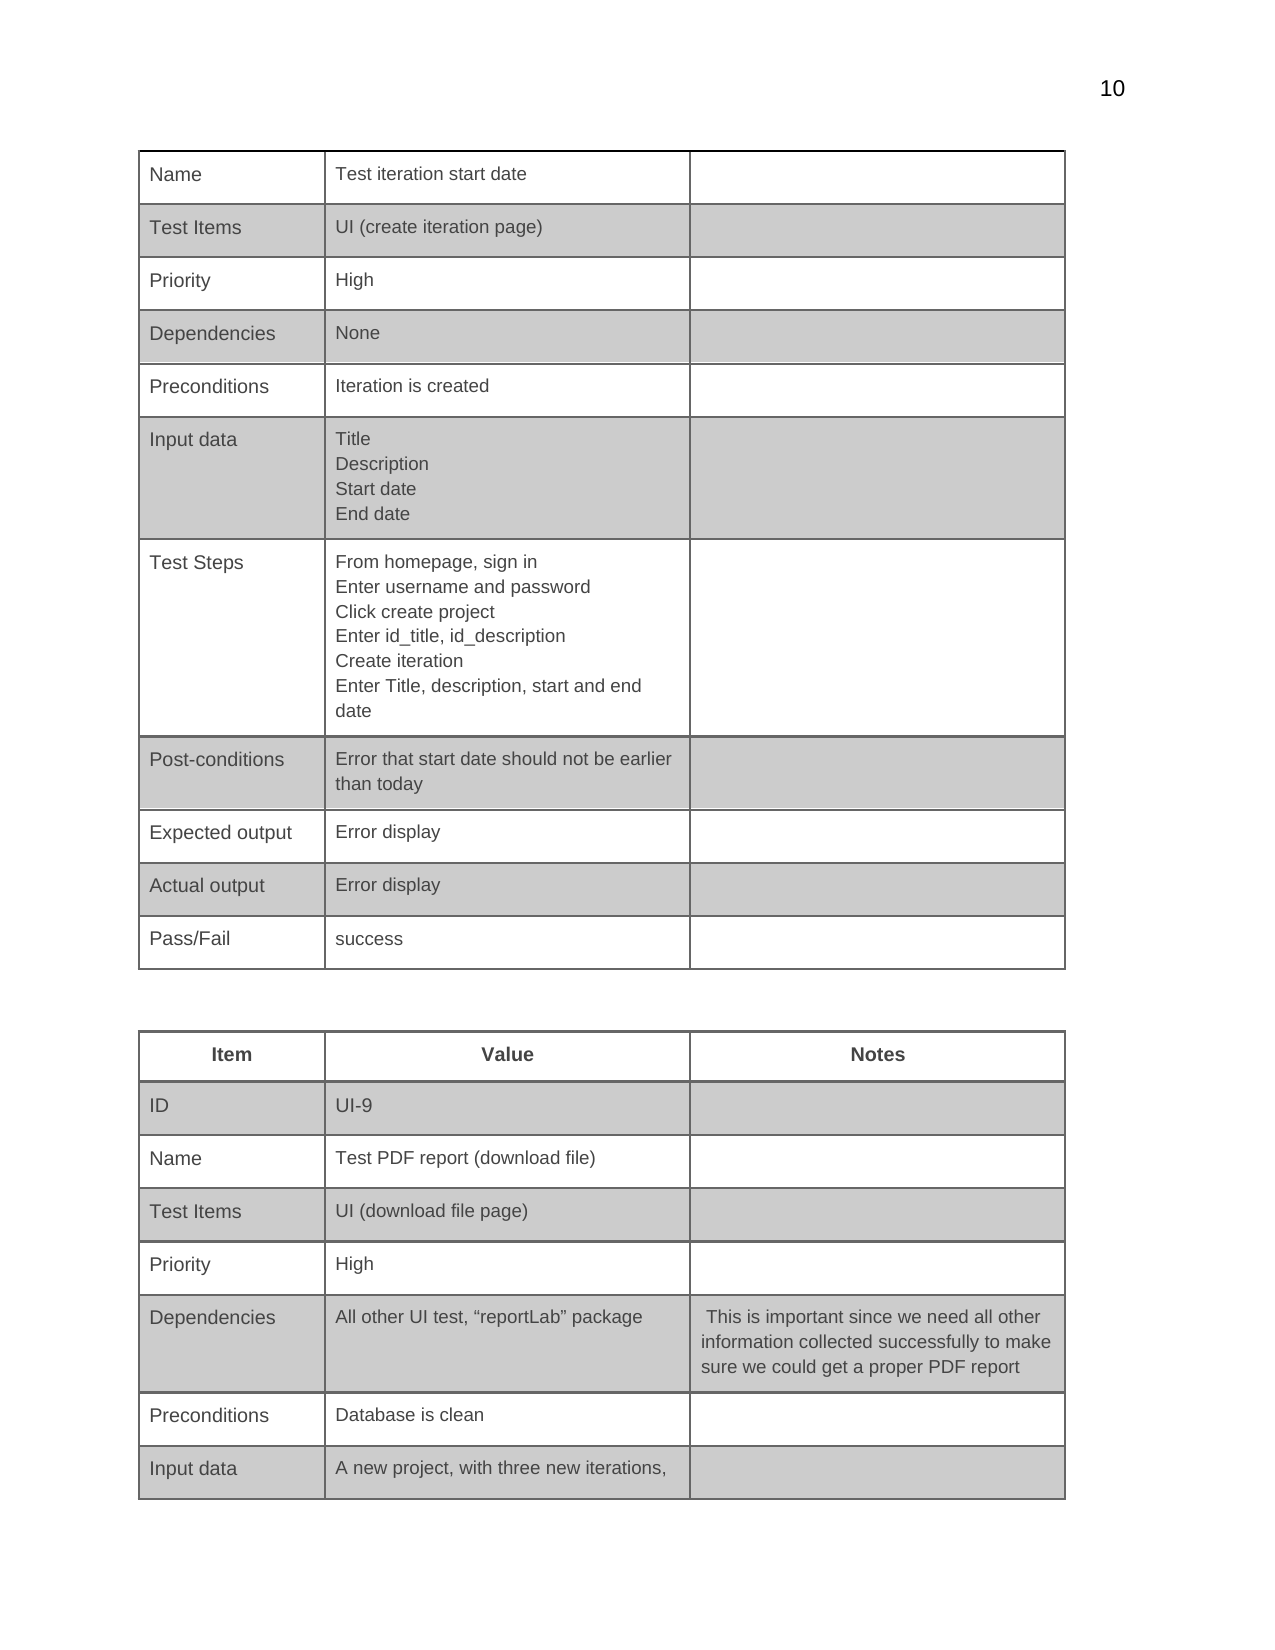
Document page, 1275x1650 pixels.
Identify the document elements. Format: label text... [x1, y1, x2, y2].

table_cell Actual output [140, 864, 324, 915]
table_cell [691, 152, 1064, 203]
table_cell Iteration is created [326, 365, 689, 416]
table_cell Input data [140, 1447, 324, 1498]
table_header Item [140, 1033, 324, 1080]
table_cell From homepage, sign in Enter username and password Click create project Enter id_title, id_description Create iteration Enter Title, description, start and end date [326, 540, 689, 735]
table_cell [691, 365, 1064, 416]
table_cell UI-9 [326, 1083, 689, 1134]
table_cell All other UI test, “reportLab” package [326, 1296, 689, 1391]
table_cell None [326, 311, 689, 362]
table_cell [691, 917, 1064, 968]
table_cell Name [140, 1136, 324, 1187]
table_cell This is important since we need all other information collected successfully to make sure we could get a proper PDF report [691, 1296, 1064, 1391]
table_cell [691, 418, 1064, 538]
table_cell [691, 864, 1064, 915]
table_cell Name [140, 152, 324, 203]
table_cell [326, 1447, 689, 1498]
table_cell High [326, 1243, 689, 1293]
table_cell Error that start date should not be earlier than today [326, 738, 689, 808]
table_cell [691, 1189, 1064, 1240]
table_cell Priority [140, 1243, 324, 1293]
table_cell UI (create iteration page) [326, 205, 689, 256]
table_cell Preconditions [140, 1394, 324, 1444]
table_cell success [326, 917, 689, 968]
table_cell [691, 1394, 1064, 1444]
table_cell UI (download file page) [326, 1189, 689, 1240]
table_cell Test PDF report (download file) [326, 1136, 689, 1187]
table_cell [691, 311, 1064, 362]
table_header Value [326, 1033, 689, 1080]
table_cell [691, 1447, 1064, 1498]
table_cell Dependencies [140, 1296, 324, 1391]
table_cell Error display [326, 811, 689, 862]
table_cell Test iteration start date [326, 152, 689, 203]
table_cell ID [140, 1083, 324, 1134]
table_cell Post-conditions [140, 738, 324, 808]
table_cell Title Description Start date End date [326, 418, 689, 538]
table_cell [691, 258, 1064, 309]
table_cell Pass/Fail [140, 917, 324, 968]
table_cell Test Items [140, 205, 324, 256]
table_cell [691, 811, 1064, 862]
table_cell Dependencies [140, 311, 324, 362]
table_cell Test Items [140, 1189, 324, 1240]
table_cell [691, 205, 1064, 256]
table_cell Error display [326, 864, 689, 915]
table_cell [691, 540, 1064, 735]
table_header Notes [691, 1033, 1064, 1080]
table_cell Test Steps [140, 540, 324, 735]
table_cell High [326, 258, 689, 309]
table_cell Input data [140, 418, 324, 538]
table_cell [691, 1243, 1064, 1293]
table_cell [691, 1083, 1064, 1134]
table_cell [691, 1136, 1064, 1187]
table_cell Expected output [140, 811, 324, 862]
table_cell [691, 738, 1064, 808]
table_cell Priority [140, 258, 324, 309]
table_cell Preconditions [140, 365, 324, 416]
table_cell Database is clean [326, 1394, 689, 1444]
